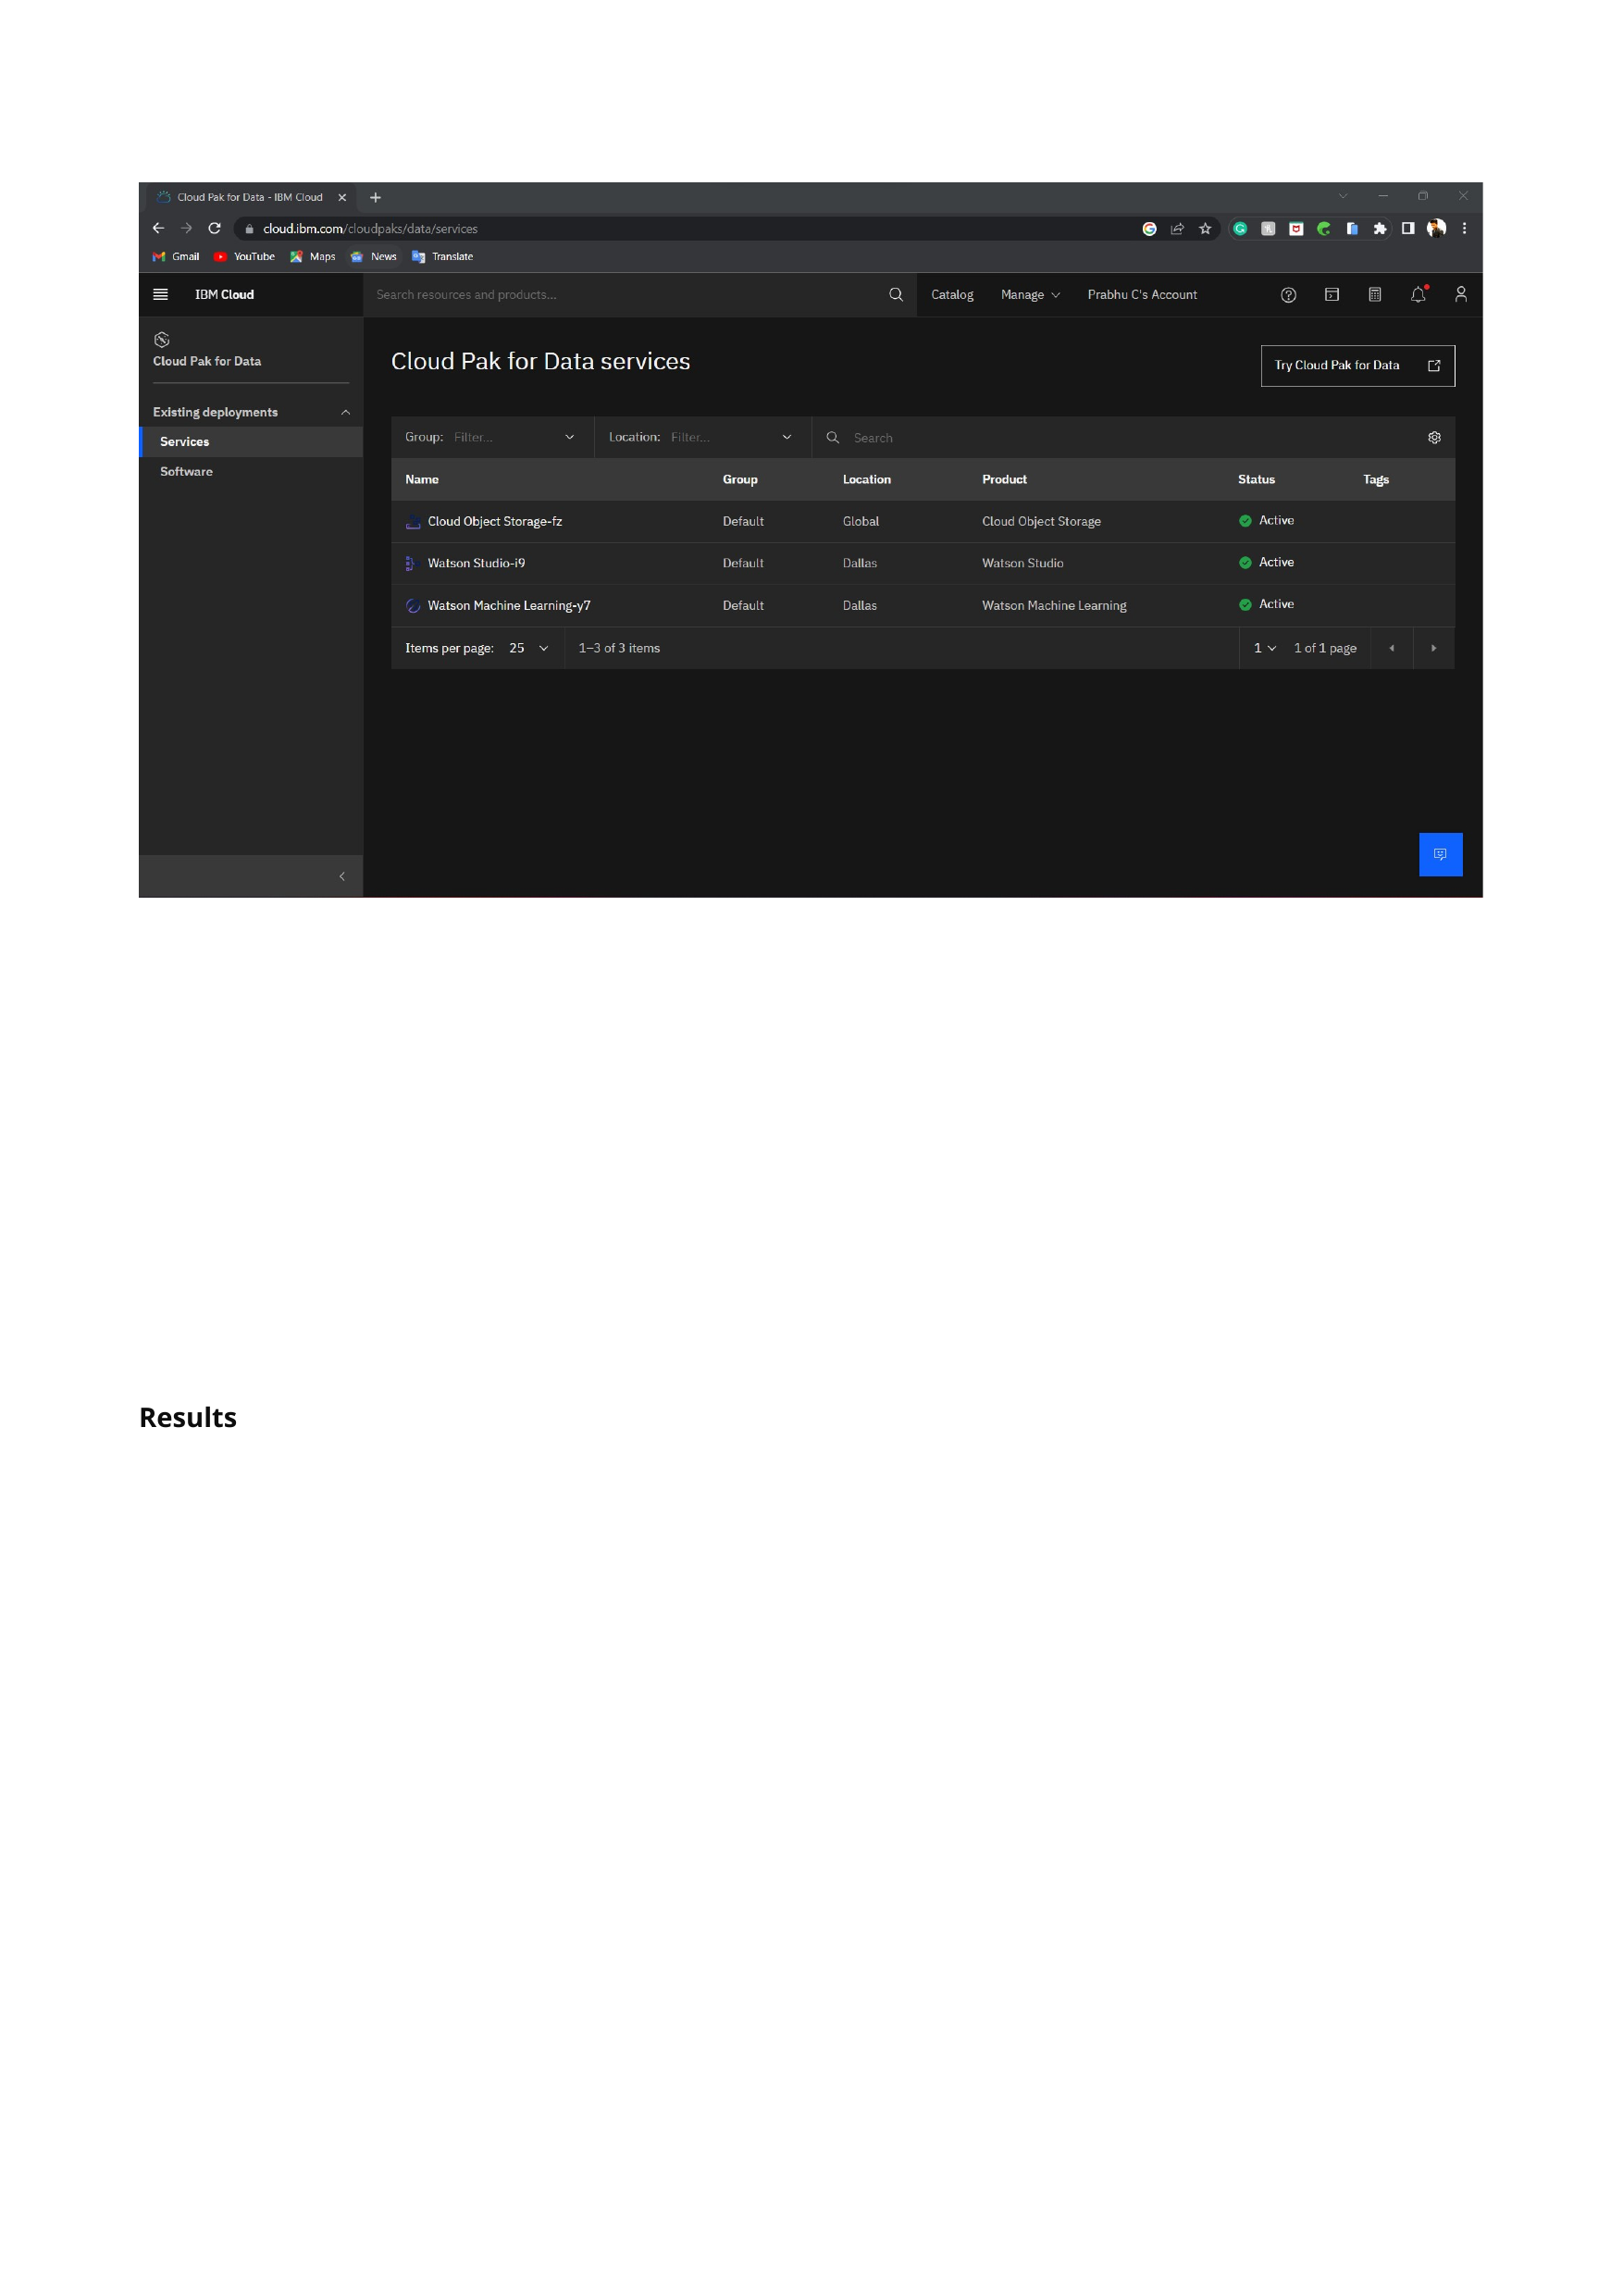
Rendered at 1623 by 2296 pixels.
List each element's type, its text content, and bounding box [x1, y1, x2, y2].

text Results [139, 1399, 1484, 1435]
picture [139, 182, 1483, 898]
